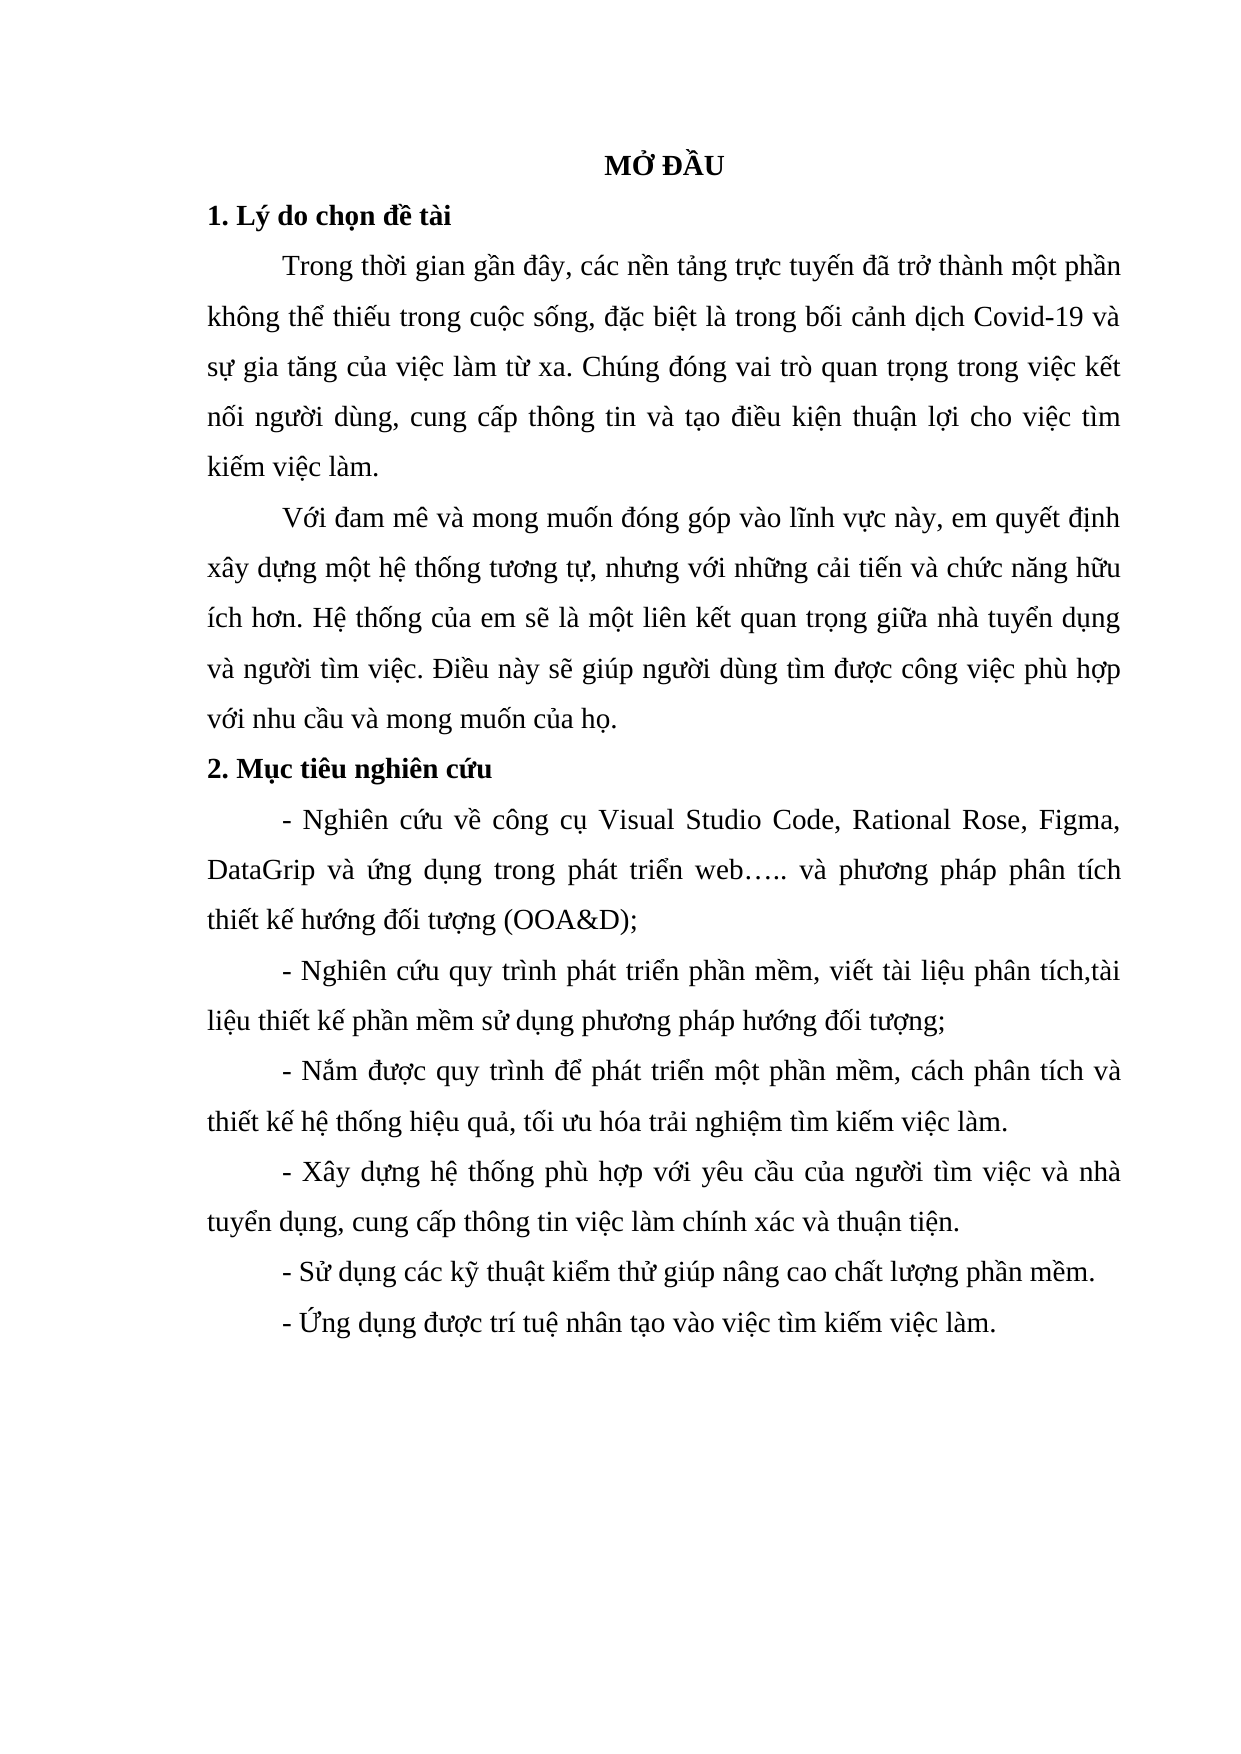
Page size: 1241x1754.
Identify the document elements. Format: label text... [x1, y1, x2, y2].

text - Ứng dụng được trí tuệ nhân tạo vào việc tìm kiếm việc làm. [207, 1305, 1122, 1338]
text - Sử dụng các kỹ thuật kiểm thử giúp nâng cao chất lượng phần mềm. [207, 1254, 1122, 1288]
text - Nghiên cứu quy trình phát triển phần mềm, viết tài liệu phân tích,tài liệu thiết kế phần mềm sử dụng phương pháp hướng đối tượng; [207, 953, 1122, 1037]
text Với đam mê và mong muốn đóng góp vào lĩnh vực này, em quyết định xây dựng một hệ thống tương tự, nhưng với những cải tiến và chức năng hữu ích hơn. Hệ thống của em sẽ là một liên kết quan trọng giữa nhà tuyển dụng và người tìm việc. Điều này sẽ giúp người dùng tìm được công việc phù hợp với nhu cầu và mong muốn của họ. [207, 500, 1122, 735]
subtitle MỞ ĐẦU [207, 148, 1122, 181]
text - Xây dựng hệ thống phù hợp với yêu cầu của người tìm việc và nhà tuyển dụng, cung cấp thông tin việc làm chính xác và thuận tiện. [207, 1154, 1122, 1238]
text - Nắm được quy trình để phát triển một phần mềm, cách phân tích và thiết kế hệ thống hiệu quả, tối ưu hóa trải nghiệm tìm kiếm việc làm. [207, 1053, 1122, 1137]
subtitle 2. Mục tiêu nghiên cứu [207, 751, 1122, 785]
text - Nghiên cứu về công cụ Visual Studio Code, Rational Rose, Figma, DataGrip và ứng dụng trong phát triển web….. và phương pháp phân tích thiết kế hướng đối tượng (OOA&D); [207, 802, 1122, 936]
text Trong thời gian gần đây, các nền tảng trực tuyến đã trở thành một phần không thể thiếu trong cuộc sống, đặc biệt là trong bối cảnh dịch Covid-19 và sự gia tăng của việc làm từ xa. Chúng đóng vai trò quan trọng trong việc kết nối người dùng, cung cấp thông tin và tạo điều kiện thuận lợi cho việc tìm kiếm việc làm. [207, 248, 1122, 483]
subtitle 1. Lý do chọn đề tài [207, 198, 1122, 232]
